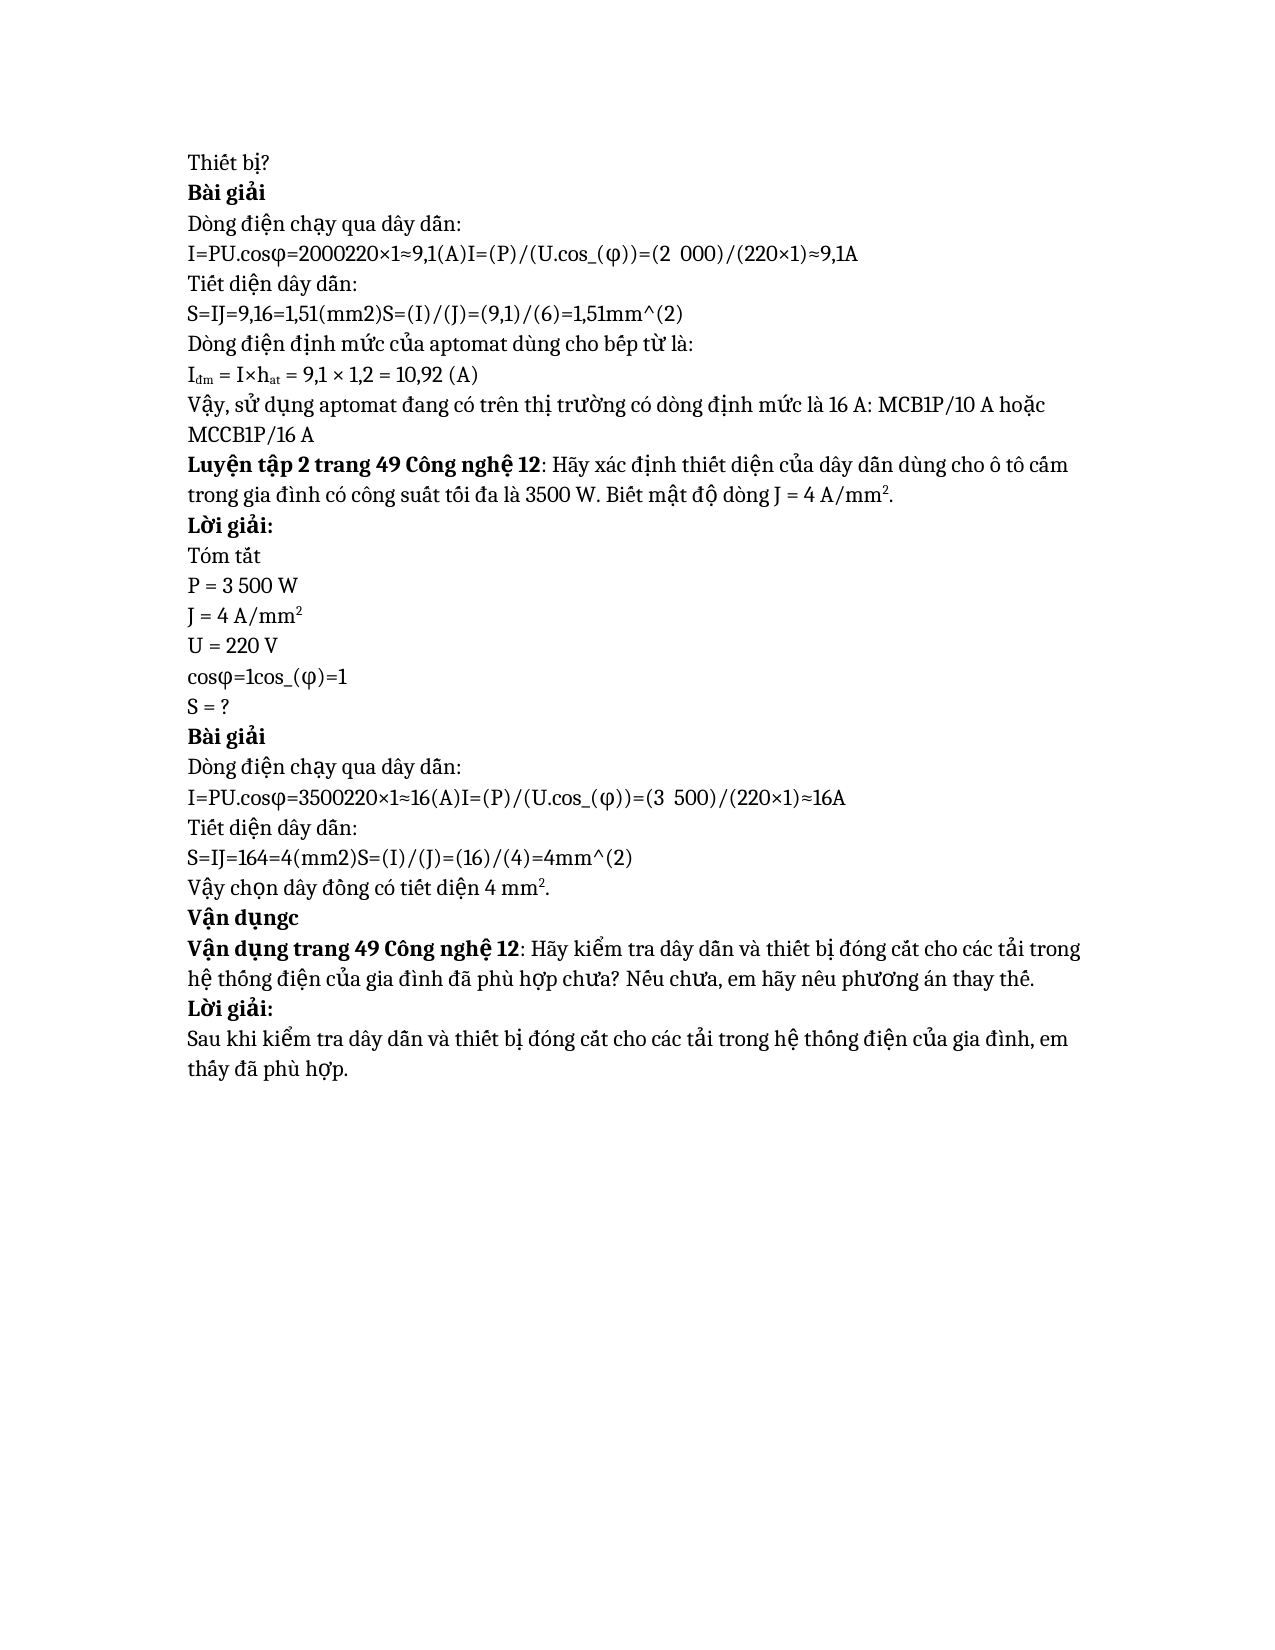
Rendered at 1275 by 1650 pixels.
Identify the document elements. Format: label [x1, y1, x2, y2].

text [187, 150, 1087, 1113]
